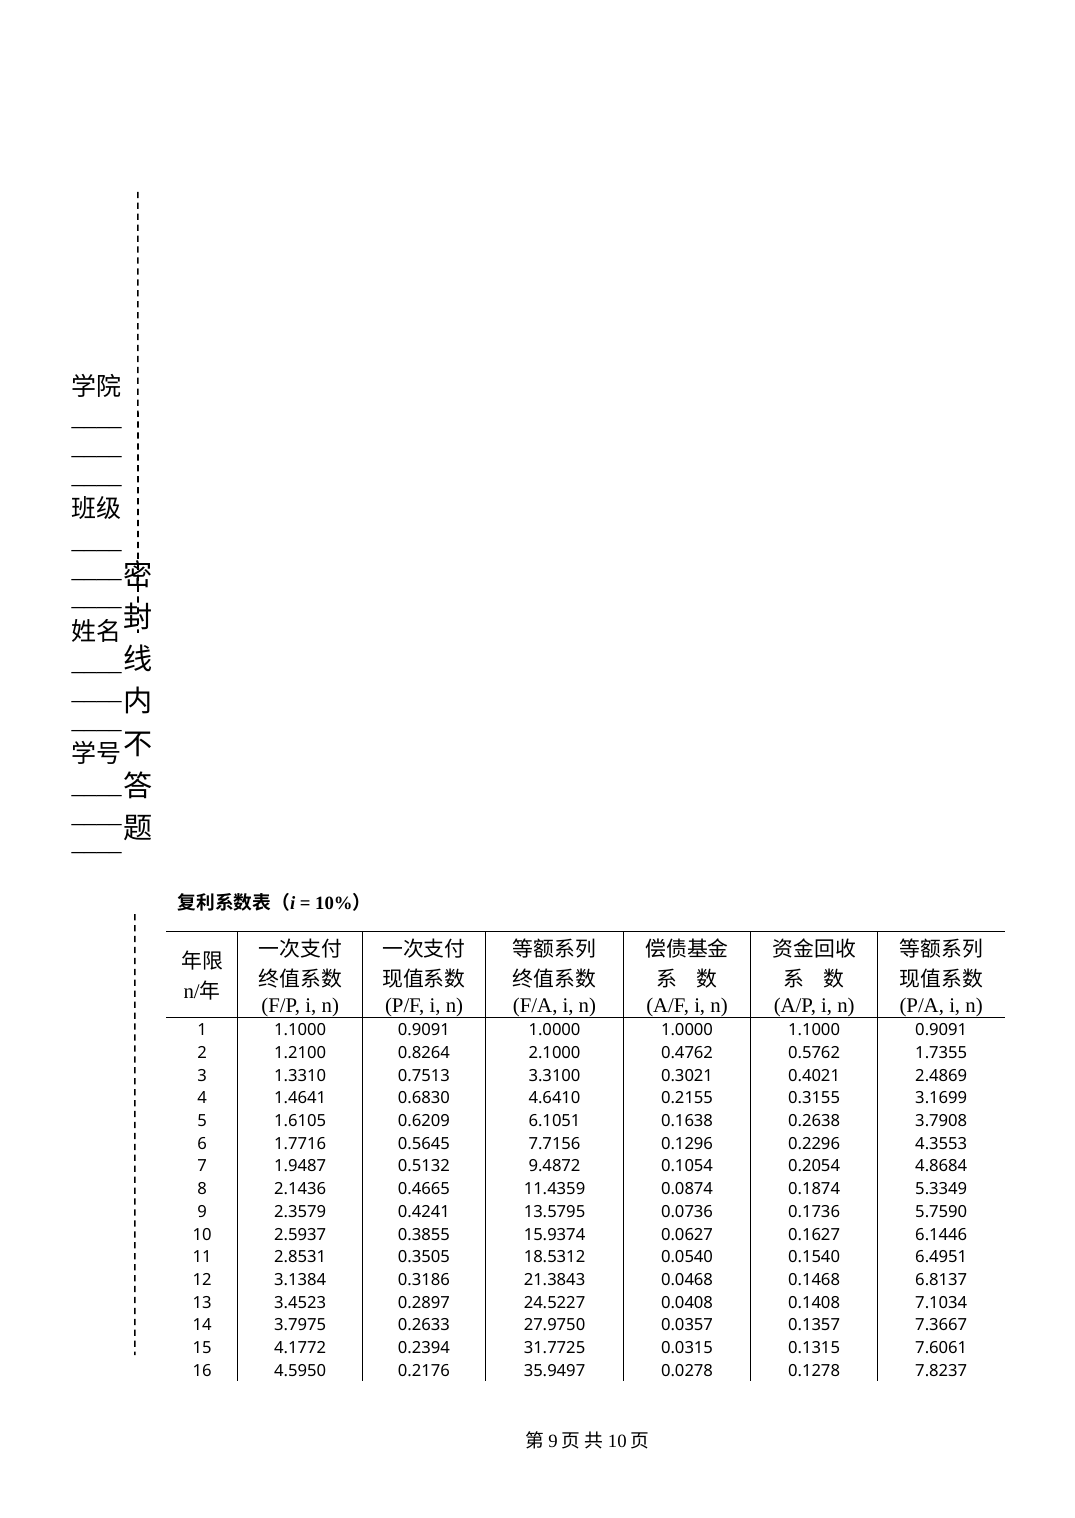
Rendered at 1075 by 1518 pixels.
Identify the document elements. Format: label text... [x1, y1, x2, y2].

table_cell 4.8684 [878, 1154, 1004, 1177]
table_cell 0.4762 [624, 1041, 750, 1063]
table_cell 0.9091 [363, 1018, 485, 1041]
table_cell 4.3553 [878, 1131, 1004, 1154]
table_cell 12 [166, 1268, 237, 1290]
table_cell 0.0468 [624, 1268, 750, 1290]
table_cell 9 [166, 1200, 237, 1222]
table_cell 3 [166, 1063, 237, 1086]
table_cell 7.1034 [878, 1290, 1004, 1313]
table_cell 1.4641 [238, 1086, 362, 1109]
table_cell 11.4359 [486, 1177, 623, 1199]
table_cell 0.1315 [751, 1336, 877, 1358]
table_cell 0.8264 [363, 1041, 485, 1063]
table_cell 0.1627 [751, 1222, 877, 1245]
table_cell 0.1874 [751, 1177, 877, 1199]
table_cell 1.2100 [238, 1041, 362, 1063]
table_cell 0.2897 [363, 1290, 485, 1313]
table_cell 0.1357 [751, 1313, 877, 1336]
table_cell 0.1736 [751, 1200, 877, 1222]
table_cell 2 [166, 1041, 237, 1063]
table_cell 1.7716 [238, 1131, 362, 1154]
table_cell 21.3843 [486, 1268, 623, 1290]
table_cell 0.0278 [624, 1359, 750, 1381]
table_cell 7.7156 [486, 1131, 623, 1154]
table_cell 10 [166, 1222, 237, 1245]
table_cell 4.6410 [486, 1086, 623, 1109]
table_header 年限 n/年 [166, 932, 237, 1017]
table_cell 6 [166, 1131, 237, 1154]
table_cell 0.0874 [624, 1177, 750, 1199]
table_cell 0.2176 [363, 1359, 485, 1381]
table_cell 3.7908 [878, 1109, 1004, 1131]
table_cell 5 [166, 1109, 237, 1131]
table_cell 0.0357 [624, 1313, 750, 1336]
table_cell 1.7355 [878, 1041, 1004, 1063]
table_cell 0.2296 [751, 1131, 877, 1154]
table_cell 6.1446 [878, 1222, 1004, 1245]
table_cell 2.5937 [238, 1222, 362, 1245]
table_cell 0.3505 [363, 1245, 485, 1268]
table_cell 0.4021 [751, 1063, 877, 1086]
table_cell 6.1051 [486, 1109, 623, 1131]
table_cell 2.1436 [238, 1177, 362, 1199]
table_cell 13 [166, 1290, 237, 1313]
table_cell 0.3021 [624, 1063, 750, 1086]
table_cell 0.1638 [624, 1109, 750, 1131]
table_cell 1.3310 [238, 1063, 362, 1086]
table_cell 6.4951 [878, 1245, 1004, 1268]
table_header 等额系列 终值系数 (F/A, i, n) [486, 932, 623, 1017]
table_cell 1.6105 [238, 1109, 362, 1131]
table_cell 0.5762 [751, 1041, 877, 1063]
table_cell 0.0315 [624, 1336, 750, 1358]
table_cell 0.4665 [363, 1177, 485, 1199]
table_cell 0.2394 [363, 1336, 485, 1358]
text 复利系数表（i = 10%） [177, 885, 1016, 918]
table_cell 0.1296 [624, 1131, 750, 1154]
table_cell 14 [166, 1313, 237, 1336]
table_cell 2.8531 [238, 1245, 362, 1268]
table_cell 35.9497 [486, 1359, 623, 1381]
table_cell 9.4872 [486, 1154, 623, 1177]
table_cell 1.1000 [238, 1018, 362, 1041]
table_cell 6.8137 [878, 1268, 1004, 1290]
table_cell 0.0408 [624, 1290, 750, 1313]
table_cell 0.3155 [751, 1086, 877, 1109]
table_cell 2.3579 [238, 1200, 362, 1222]
table_cell 0.0540 [624, 1245, 750, 1268]
table_cell 0.1468 [751, 1268, 877, 1290]
table_cell 1.1000 [751, 1018, 877, 1041]
table_cell 15 [166, 1336, 237, 1358]
table_cell 4.5950 [238, 1359, 362, 1381]
table_cell 0.3855 [363, 1222, 485, 1245]
table_cell 7.6061 [878, 1336, 1004, 1358]
table_cell 4 [166, 1086, 237, 1109]
table_cell 0.2638 [751, 1109, 877, 1131]
table_cell 3.7975 [238, 1313, 362, 1336]
table_cell 13.5795 [486, 1200, 623, 1222]
table_cell 18.5312 [486, 1245, 623, 1268]
table_cell 1.9487 [238, 1154, 362, 1177]
table_cell 0.3186 [363, 1268, 485, 1290]
table_cell 3.1384 [238, 1268, 362, 1290]
table_cell 24.5227 [486, 1290, 623, 1313]
table_cell 3.4523 [238, 1290, 362, 1313]
table_cell 2.4869 [878, 1063, 1004, 1086]
table_cell 4.1772 [238, 1336, 362, 1358]
table_cell 1.0000 [486, 1018, 623, 1041]
table_cell 1.0000 [624, 1018, 750, 1041]
table_cell 3.3100 [486, 1063, 623, 1086]
table_header 一次支付 现值系数 (P/F, i, n) [363, 932, 485, 1017]
table_cell 5.7590 [878, 1200, 1004, 1222]
table_cell 0.5132 [363, 1154, 485, 1177]
table_cell 1 [166, 1018, 237, 1041]
table_cell 7.3667 [878, 1313, 1004, 1336]
table_cell 0.6830 [363, 1086, 485, 1109]
table_cell 0.2054 [751, 1154, 877, 1177]
table_cell 3.1699 [878, 1086, 1004, 1109]
table_header 等额系列 现值系数 (P/A, i, n) [878, 932, 1004, 1017]
table_header 一次支付 终值系数 (F/P, i, n) [238, 932, 362, 1017]
table_cell 0.1278 [751, 1359, 877, 1381]
table_header 资金回收 系 数 (A/P, i, n) [751, 932, 877, 1017]
table_cell 0.0736 [624, 1200, 750, 1222]
table_cell 7.8237 [878, 1359, 1004, 1381]
table_cell 0.1054 [624, 1154, 750, 1177]
table_cell 8 [166, 1177, 237, 1199]
table_cell 31.7725 [486, 1336, 623, 1358]
table_cell 0.1408 [751, 1290, 877, 1313]
table_cell 27.9750 [486, 1313, 623, 1336]
table_cell 2.1000 [486, 1041, 623, 1063]
table_cell 0.2633 [363, 1313, 485, 1336]
table_cell 0.2155 [624, 1086, 750, 1109]
table_cell 0.1540 [751, 1245, 877, 1268]
table_cell 0.6209 [363, 1109, 485, 1131]
table_cell 15.9374 [486, 1222, 623, 1245]
table_header 偿债基金 系 数 (A/F, i, n) [624, 932, 750, 1017]
table_cell 7 [166, 1154, 237, 1177]
table_cell 16 [166, 1359, 237, 1381]
table_cell 0.0627 [624, 1222, 750, 1245]
table_cell 0.4241 [363, 1200, 485, 1222]
table_cell 11 [166, 1245, 237, 1268]
table_cell 5.3349 [878, 1177, 1004, 1199]
table_cell 0.7513 [363, 1063, 485, 1086]
table_cell 0.9091 [878, 1018, 1004, 1041]
table_cell 0.5645 [363, 1131, 485, 1154]
